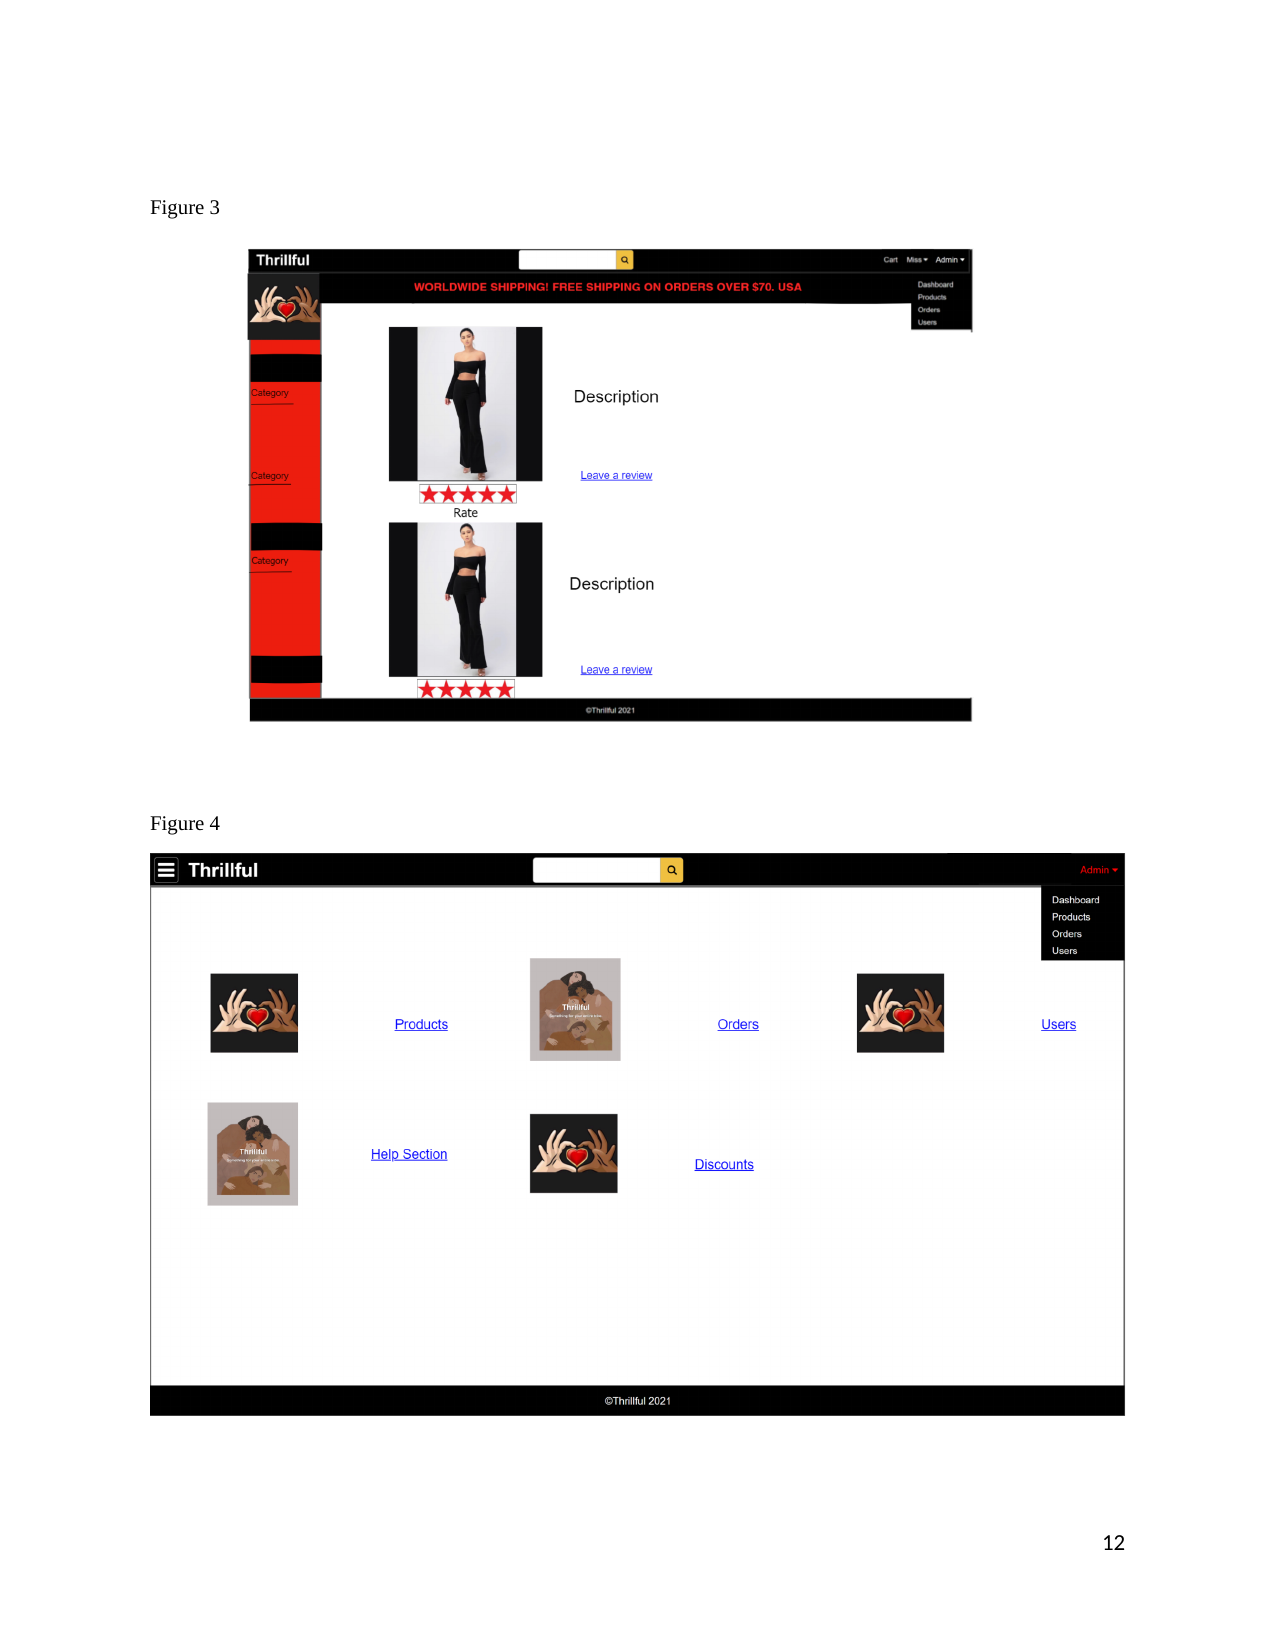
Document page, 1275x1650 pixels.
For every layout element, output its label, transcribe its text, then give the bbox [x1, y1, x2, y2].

text Figure 3 [150, 195, 1125, 219]
picture [150, 853, 1125, 1416]
picture [150, 237, 1125, 792]
text Figure 4 [150, 811, 1125, 835]
